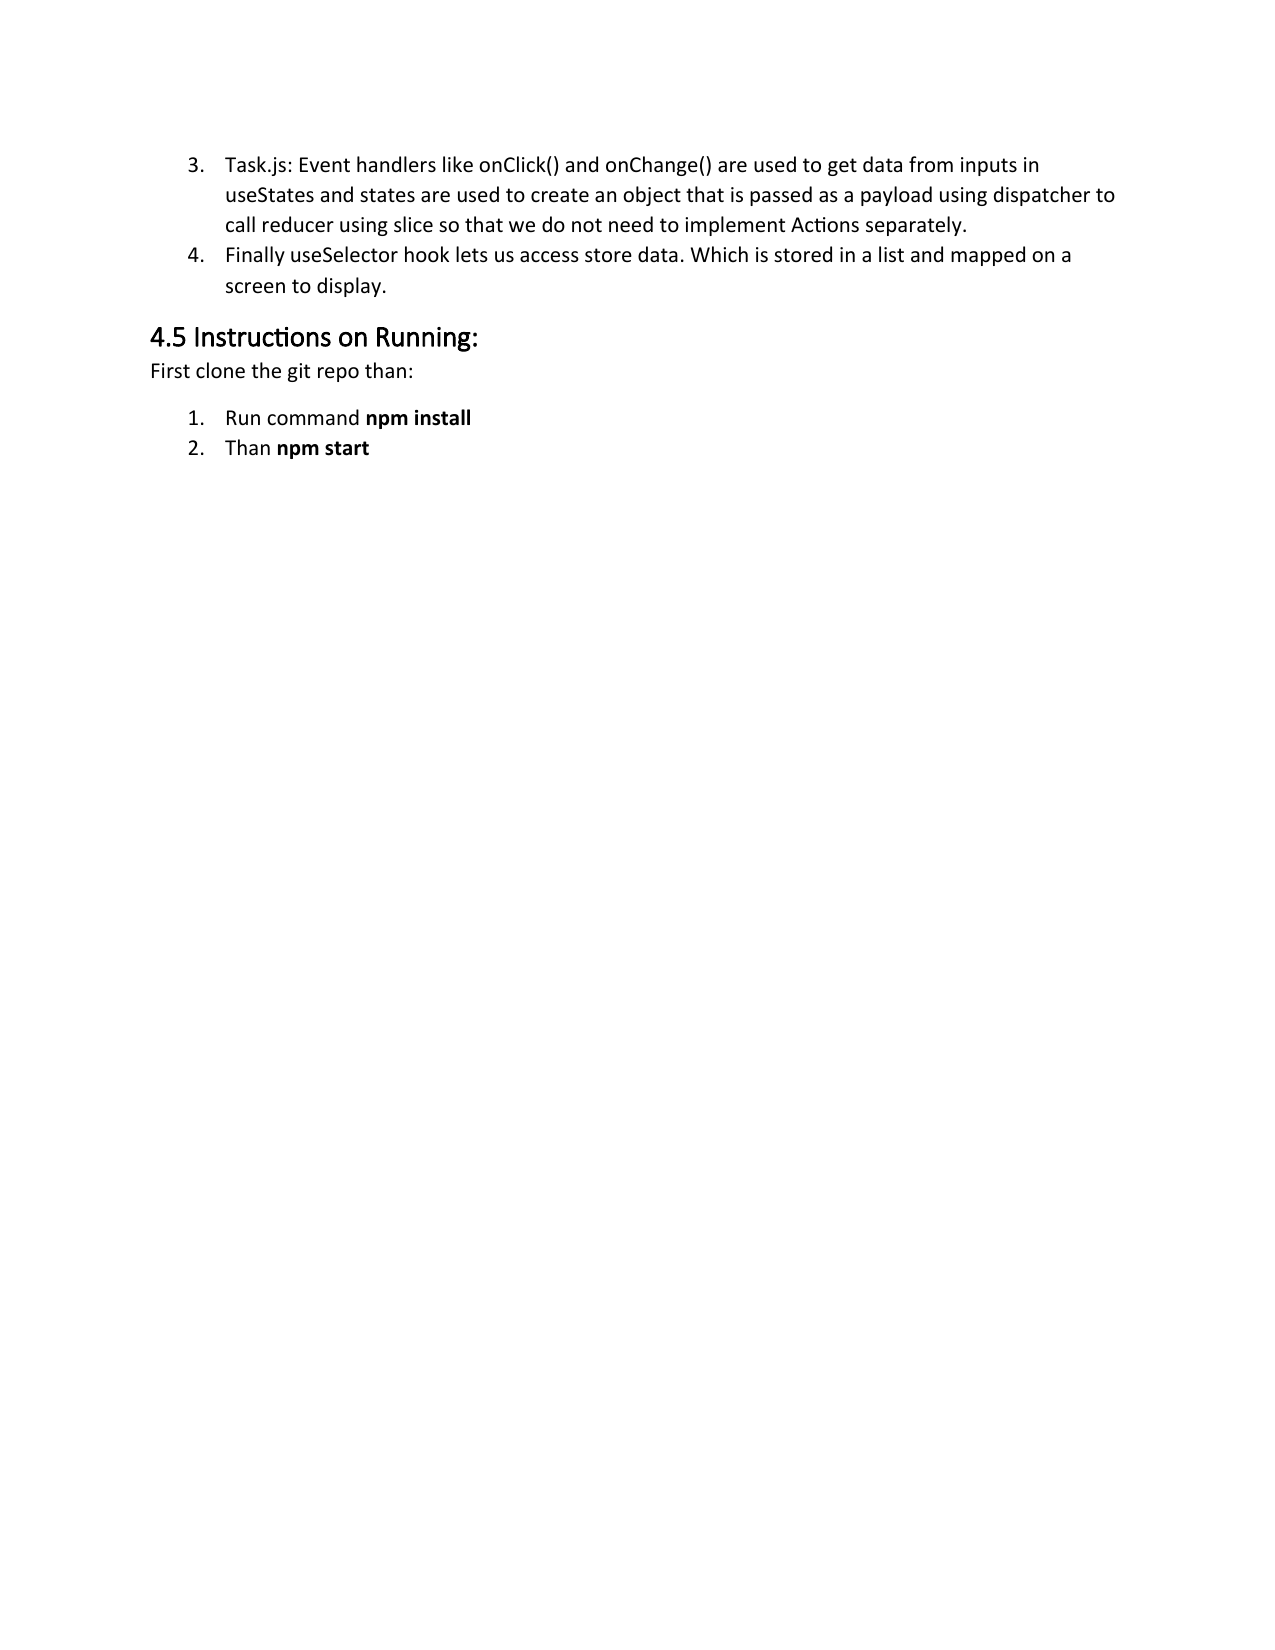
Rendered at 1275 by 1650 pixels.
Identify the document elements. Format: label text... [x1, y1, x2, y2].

text First clone the git repo than: [150, 356, 1125, 384]
list Than npm start [187, 433, 1125, 461]
list Run command npm install [187, 403, 1125, 431]
list Task.js: Event handlers like onClick() and onChange() are used to get data from inputs in useStates and states are used to create an object that is passed as a payload using dispatcher to call reducer using slice so that we do not need to implement Actions separately. [187, 150, 1125, 238]
subtitle 4.5 Instructions on Running: [150, 318, 1125, 353]
list Finally useSelector hook lets us access store data. Which is stored in a list and mapped on a screen to display. [187, 241, 1125, 299]
